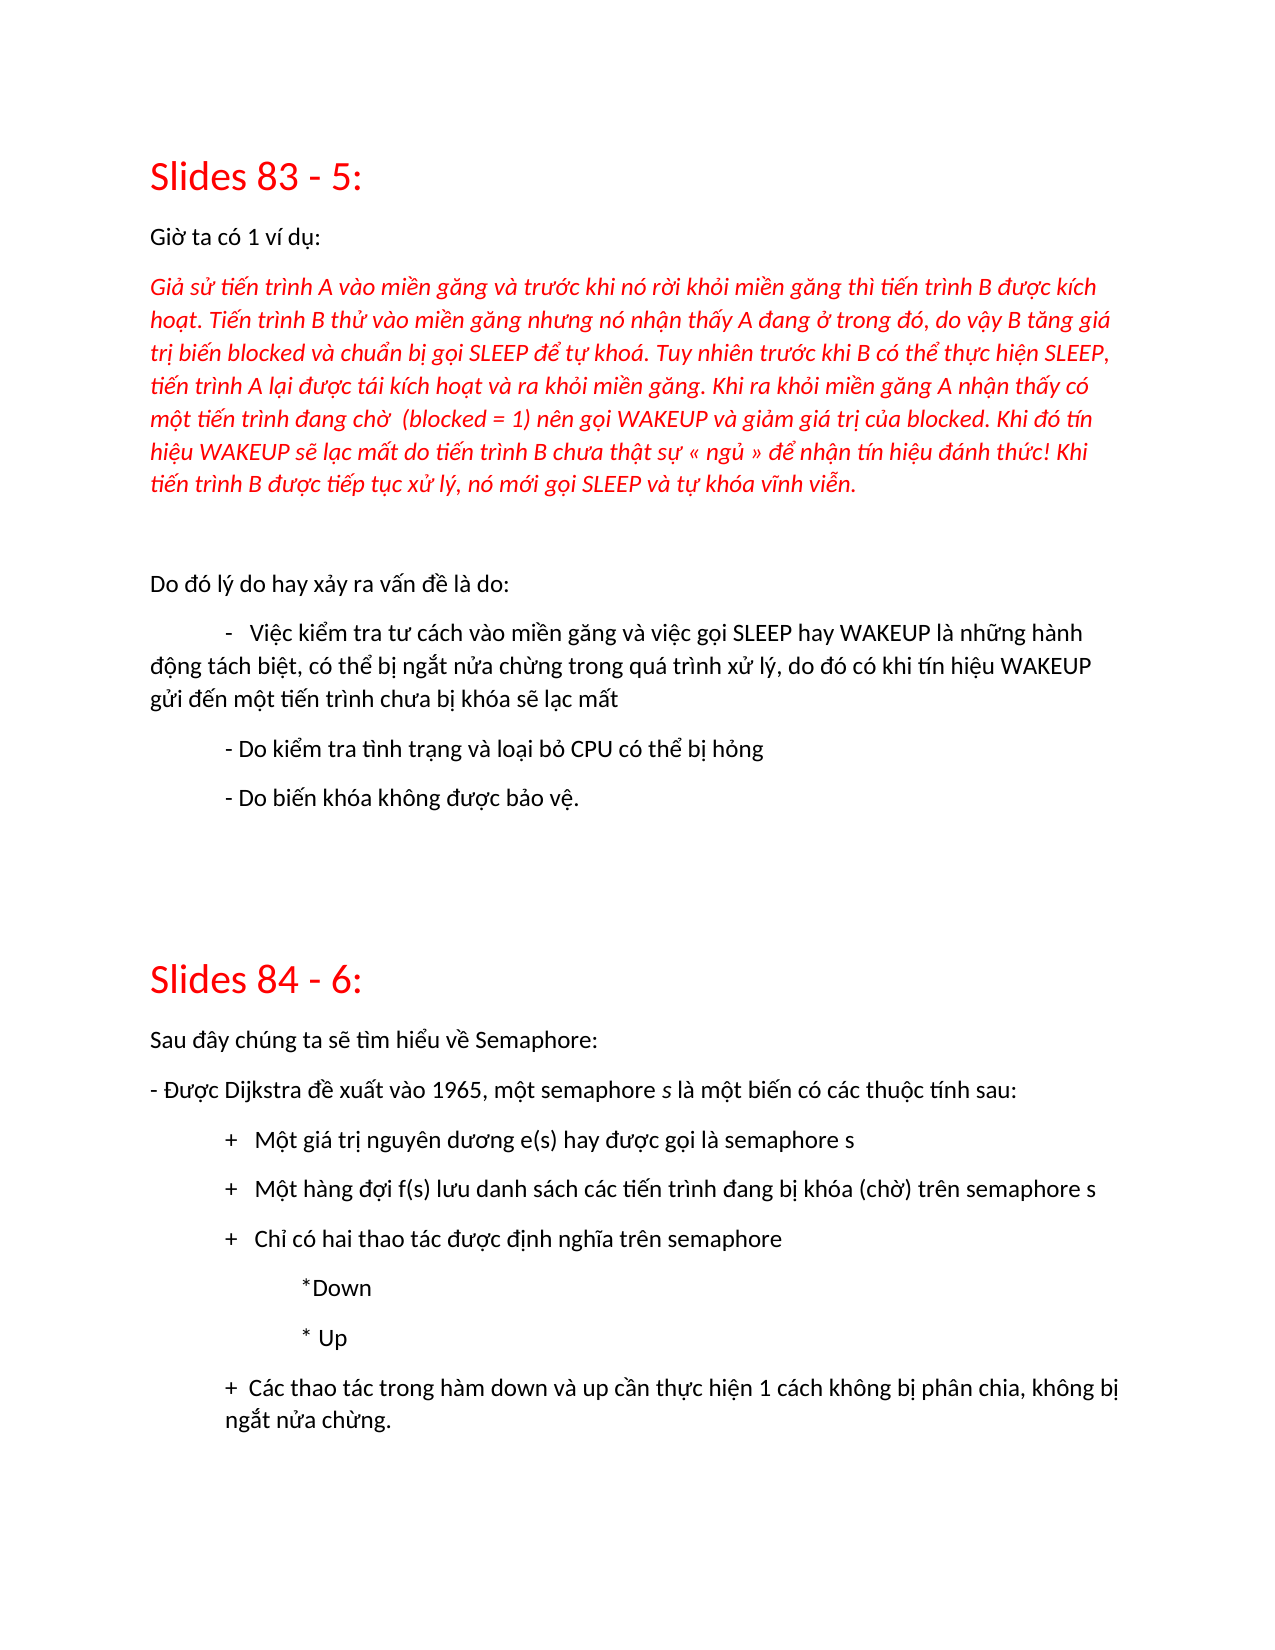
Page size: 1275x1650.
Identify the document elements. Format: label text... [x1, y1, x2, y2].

text - Do biến khóa không được bảo vệ. [150, 782, 1125, 813]
text Slides 83 - 5: [150, 150, 1125, 201]
text + Một giá trị nguyên dương e(s) hay được gọi là semaphore s [150, 1124, 1125, 1154]
text + Một hàng đợi f(s) lưu danh sách các tiến trình đang bị khóa (chờ) trên semaphore s [150, 1173, 1125, 1204]
text Do đó lý do hay xảy ra vấn đề là do: [150, 568, 1125, 598]
text Sau đây chúng ta sẽ tìm hiểu về Semaphore: [150, 1025, 1125, 1055]
text - Được Dijkstra đề xuất vào 1965, một semaphore s là một biến có các thuộc tính sau: [150, 1074, 1125, 1105]
text Giờ ta có 1 ví dụ: [150, 222, 1125, 252]
text Giả sử tiến trình A vào miền găng và trước khi nó rời khỏi miền găng thì tiến trình B được kích hoạt. Tiến trình B thử vào miền găng nhưng nó nhận thấy A đang ở trong đó, do vậy B tăng giá trị biến blocked và chuẩn bị gọi SLEEP để tự khoá. Tuy nhiên trước khi B có thể thực hiện SLEEP, tiến trình A lại được tái kích hoạt và ra khỏi miền găng. Khi ra khỏi miền găng A nhận thấy có một tiến trình đang chờ (blocked = 1) nên gọi WAKEUP và giảm giá trị của blocked. Khi đó tín hiệu WAKEUP sẽ lạc mất do tiến trình B chưa thật sự « ngủ » để nhận tín hiệu đánh thức! Khi tiến trình B được tiếp tục xử lý, nó mới gọi SLEEP và tự khóa vĩnh viễn. [150, 271, 1125, 499]
text * Up [150, 1322, 1125, 1353]
text Slides 84 - 6: [150, 953, 1125, 1004]
text - Việc kiểm tra tư cách vào miền găng và việc gọi SLEEP hay WAKEUP là những hành động tách biệt, có thể bị ngắt nửa chừng trong quá trình xử lý, do đó có khi tín hiệu WAKEUP gửi đến một tiến trình chưa bị khóa sẽ lạc mất [150, 617, 1125, 714]
text + Các thao tác trong hàm down và up cần thực hiện 1 cách không bị phân chia, không bị ngắt nửa chừng. [150, 1372, 1125, 1435]
text + Chỉ có hai thao tác được định nghĩa trên semaphore [150, 1223, 1125, 1253]
text *Down [150, 1273, 1125, 1303]
text - Do kiểm tra tình trạng và loại bỏ CPU có thể bị hỏng [150, 733, 1125, 763]
